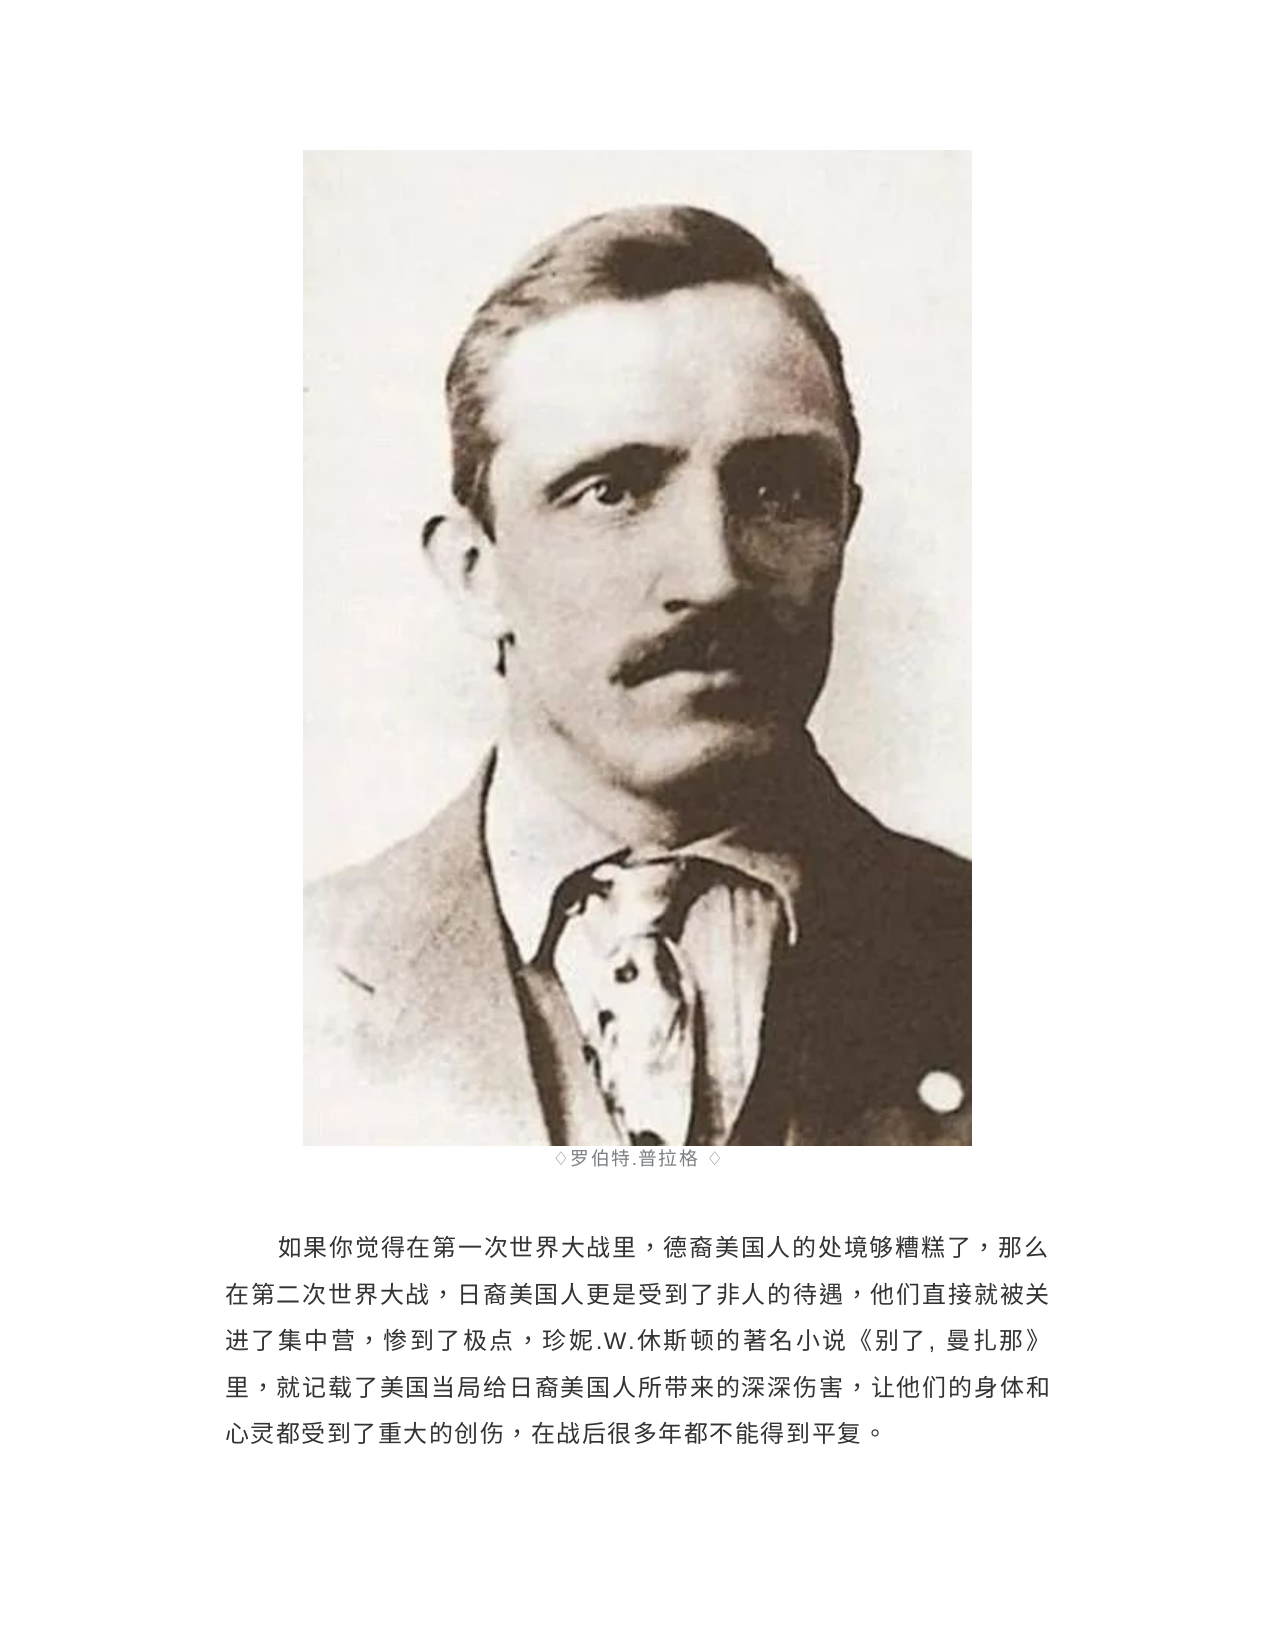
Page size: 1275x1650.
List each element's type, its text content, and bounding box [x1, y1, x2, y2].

text 如果你觉得在第一次世界大战里，德裔美国人的处境够糟糕了，那么在第二次世界大战，日裔美国人更是受到了非人的待遇，他们直接就被关进了集中营，惨到了极点，珍妮.W.休斯顿的著名小说《别了, 曼扎那》里，就记载了美国当局给日裔美国人所带来的深深伤害，让他们的身体和心灵都受到了重大的创伤，在战后很多年都不能得到平复。 [225, 1217, 1050, 1449]
picture [303, 150, 972, 1146]
text ♢罗伯特.普拉格 ♢ [225, 1145, 1050, 1171]
